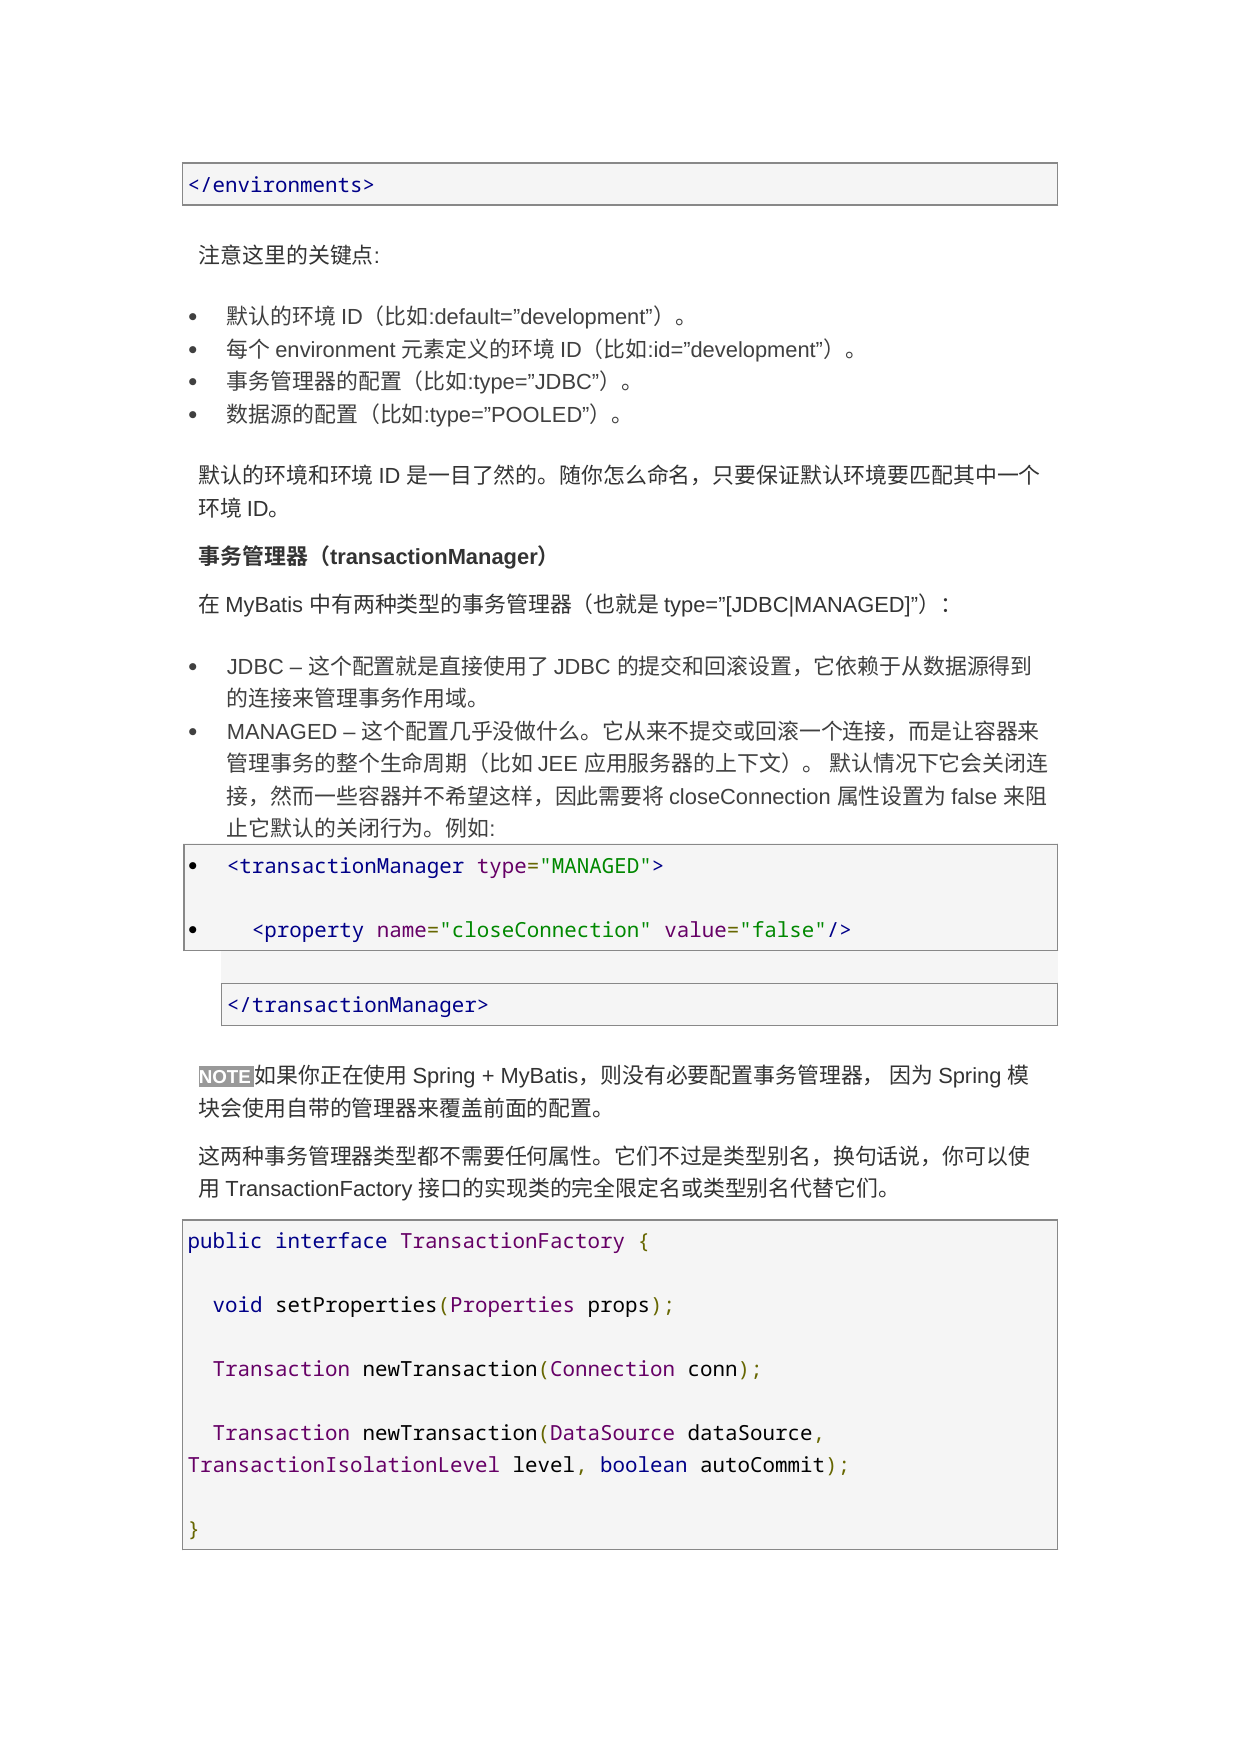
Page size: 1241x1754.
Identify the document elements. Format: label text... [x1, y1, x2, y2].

text 在 MyBatis 中有两种类型的事务管理器（也就是 type=”[JDBC|MANAGED]”）： [198, 587, 1042, 619]
list 默认的环境 ID（比如:default=”development”）。 [189, 299, 1053, 331]
list 事务管理器的配置（比如:type=”JDBC”）。 [189, 364, 1053, 396]
text 默认的环境和环境 ID 是一目了然的。随你怎么命名，只要保证默认环境要匹配其中一个环境ID。 [198, 458, 1042, 523]
text 注意这里的关键点: [198, 237, 1042, 270]
text NOTE如果你正在使用 Spring + MyBatis，则没有必要配置事务管理器， 因为 Spring 模块会使用自带的管理器来覆盖前面的配置。 [198, 1058, 1042, 1123]
list JDBC – 这个配置就是直接使用了 JDBC 的提交和回滚设置，它依赖于从数据源得到的连接来管理事务作用域。 [189, 648, 1053, 713]
list <transactionManager type="MANAGED"> [185, 845, 1057, 882]
list 数据源的配置（比如:type=”POOLED”）。 [189, 396, 1053, 429]
text Transaction newTransaction(DataSource dataSource, TransactionIsolationLevel level, boolean autoCommit); [183, 1410, 1057, 1481]
text Transaction newTransaction(Connection conn); [183, 1346, 1057, 1384]
text </environments> [183, 164, 1057, 204]
text </transactionManager> [222, 984, 1057, 1025]
text void setProperties(Properties props); [183, 1283, 1057, 1321]
text 这两种事务管理器类型都不需要任何属性。它们不过是类型别名，换句话说，你可以使用 TransactionFactory 接口的实现类的完全限定名或类型别名代替它们。 [198, 1138, 1042, 1203]
list MANAGED – 这个配置几乎没做什么。它从来不提交或回滚一个连接，而是让容器来管理事务的整个生命周期（比如 JEE 应用服务器的上下文）。 默认情况下它会关闭连接，然而一些容器并不希望这样，因此需要将 closeConnection 属性设置为 false 来阻止它默认的关闭行为。例如: [189, 713, 1053, 843]
list <property name="closeConnection" value="false"/> [185, 907, 1057, 950]
text 事务管理器（transactionManager） [198, 539, 1042, 571]
text } [183, 1506, 1057, 1549]
list 每个 environment 元素定义的环境 ID（比如:id=”development”）。 [189, 331, 1053, 364]
text public interface TransactionFactory { [183, 1221, 1057, 1257]
